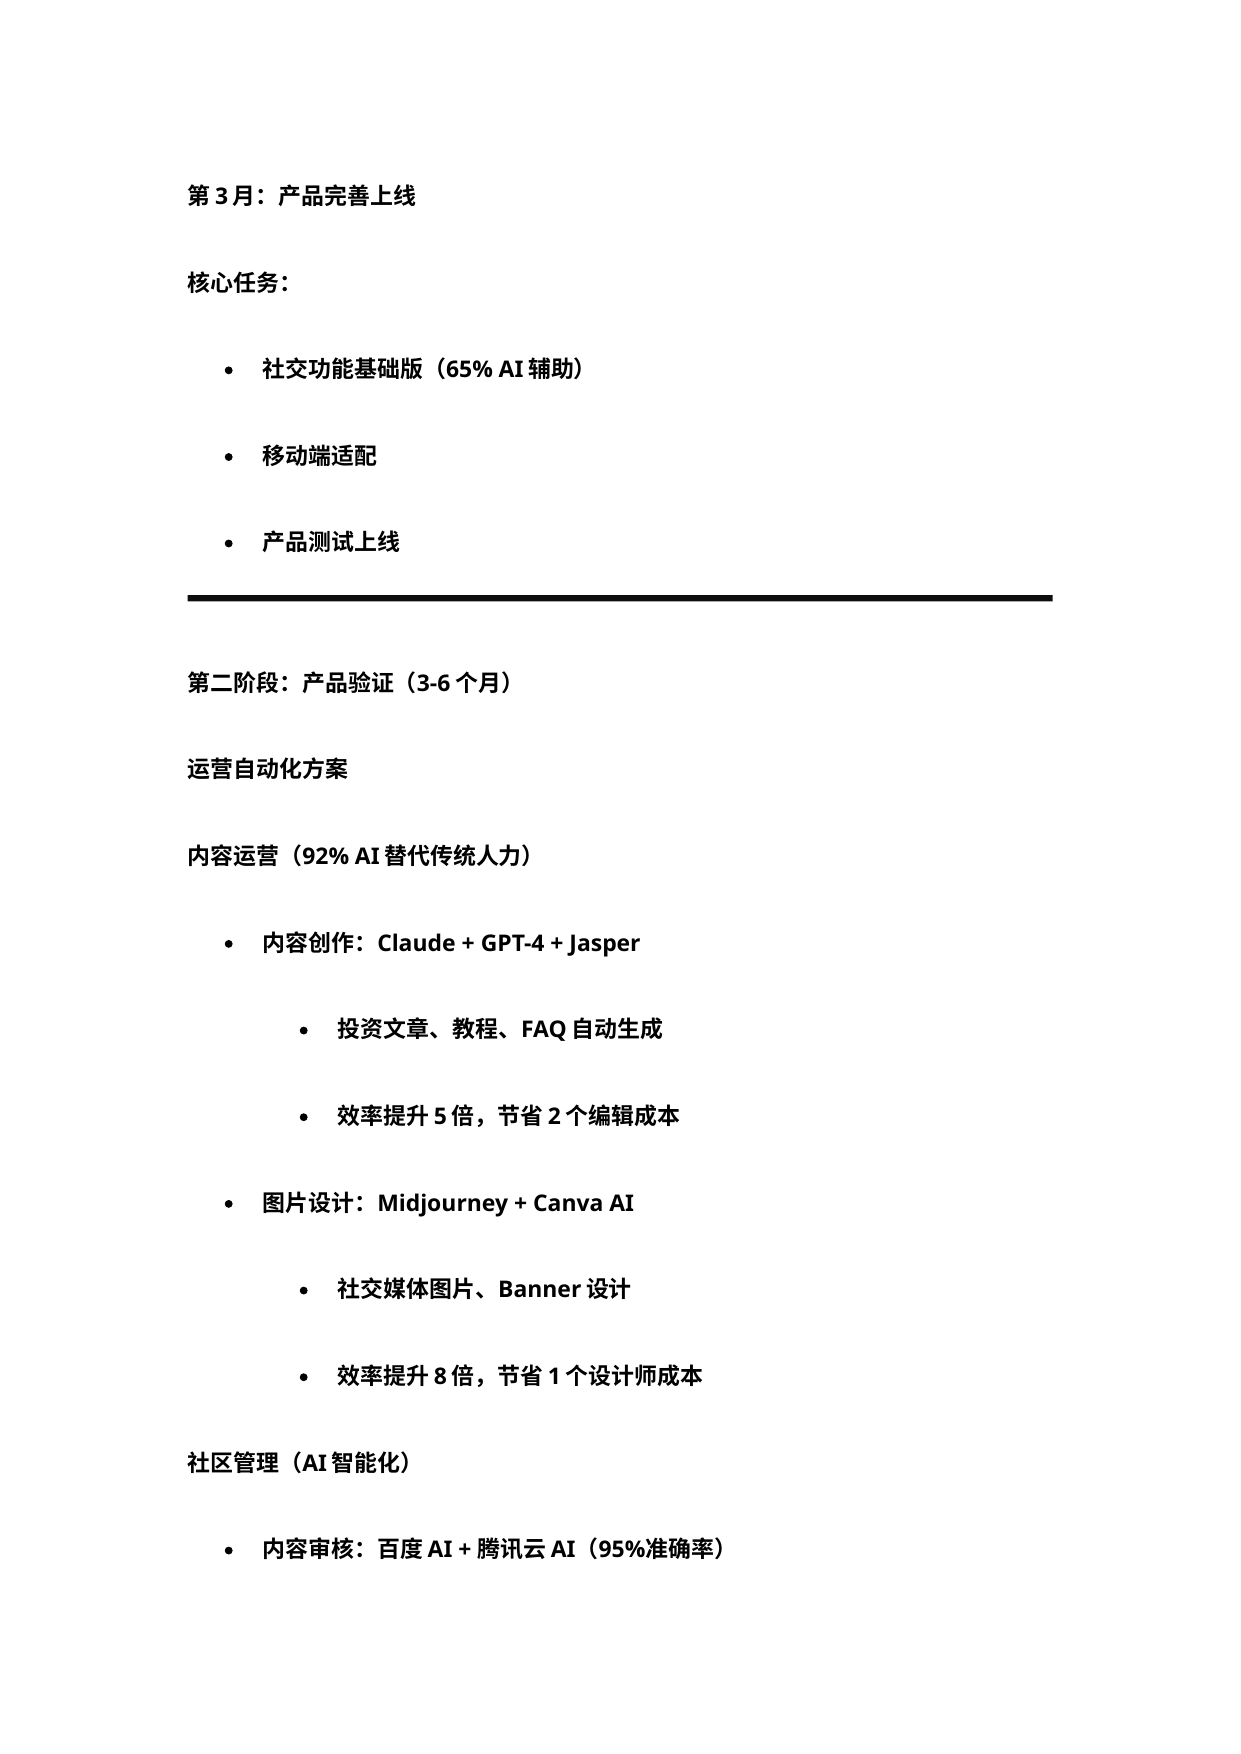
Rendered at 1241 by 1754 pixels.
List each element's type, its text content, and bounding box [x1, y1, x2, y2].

text 运营自动化方案 [187, 736, 1053, 801]
list 投资文章、教程、FAQ自动生成 [300, 995, 1053, 1060]
list 内容审核：百度AI + 腾讯云AI（95%准确率） [225, 1515, 1053, 1580]
list 移动端适配 [225, 422, 1053, 487]
list 内容创作：Claude + GPT-4 + Jasper [225, 909, 1053, 974]
text 核心任务： [187, 249, 1053, 314]
list 社交媒体图片、Banner设计 [300, 1255, 1053, 1320]
list 社交功能基础版（65% AI辅助） [225, 335, 1053, 400]
text 内容运营（92% AI替代传统人力） [187, 822, 1053, 887]
list 效率提升5倍，节省2个编辑成本 [300, 1082, 1053, 1147]
list 效率提升8倍，节省1个设计师成本 [300, 1342, 1053, 1407]
list 图片设计：Midjourney + Canva AI [225, 1169, 1053, 1234]
text 第3月：产品完善上线 [187, 162, 1053, 227]
list 产品测试上线 [225, 508, 1053, 573]
text 社区管理（AI智能化） [187, 1429, 1053, 1494]
text 第二阶段：产品验证（3-6个月） [187, 649, 1053, 714]
